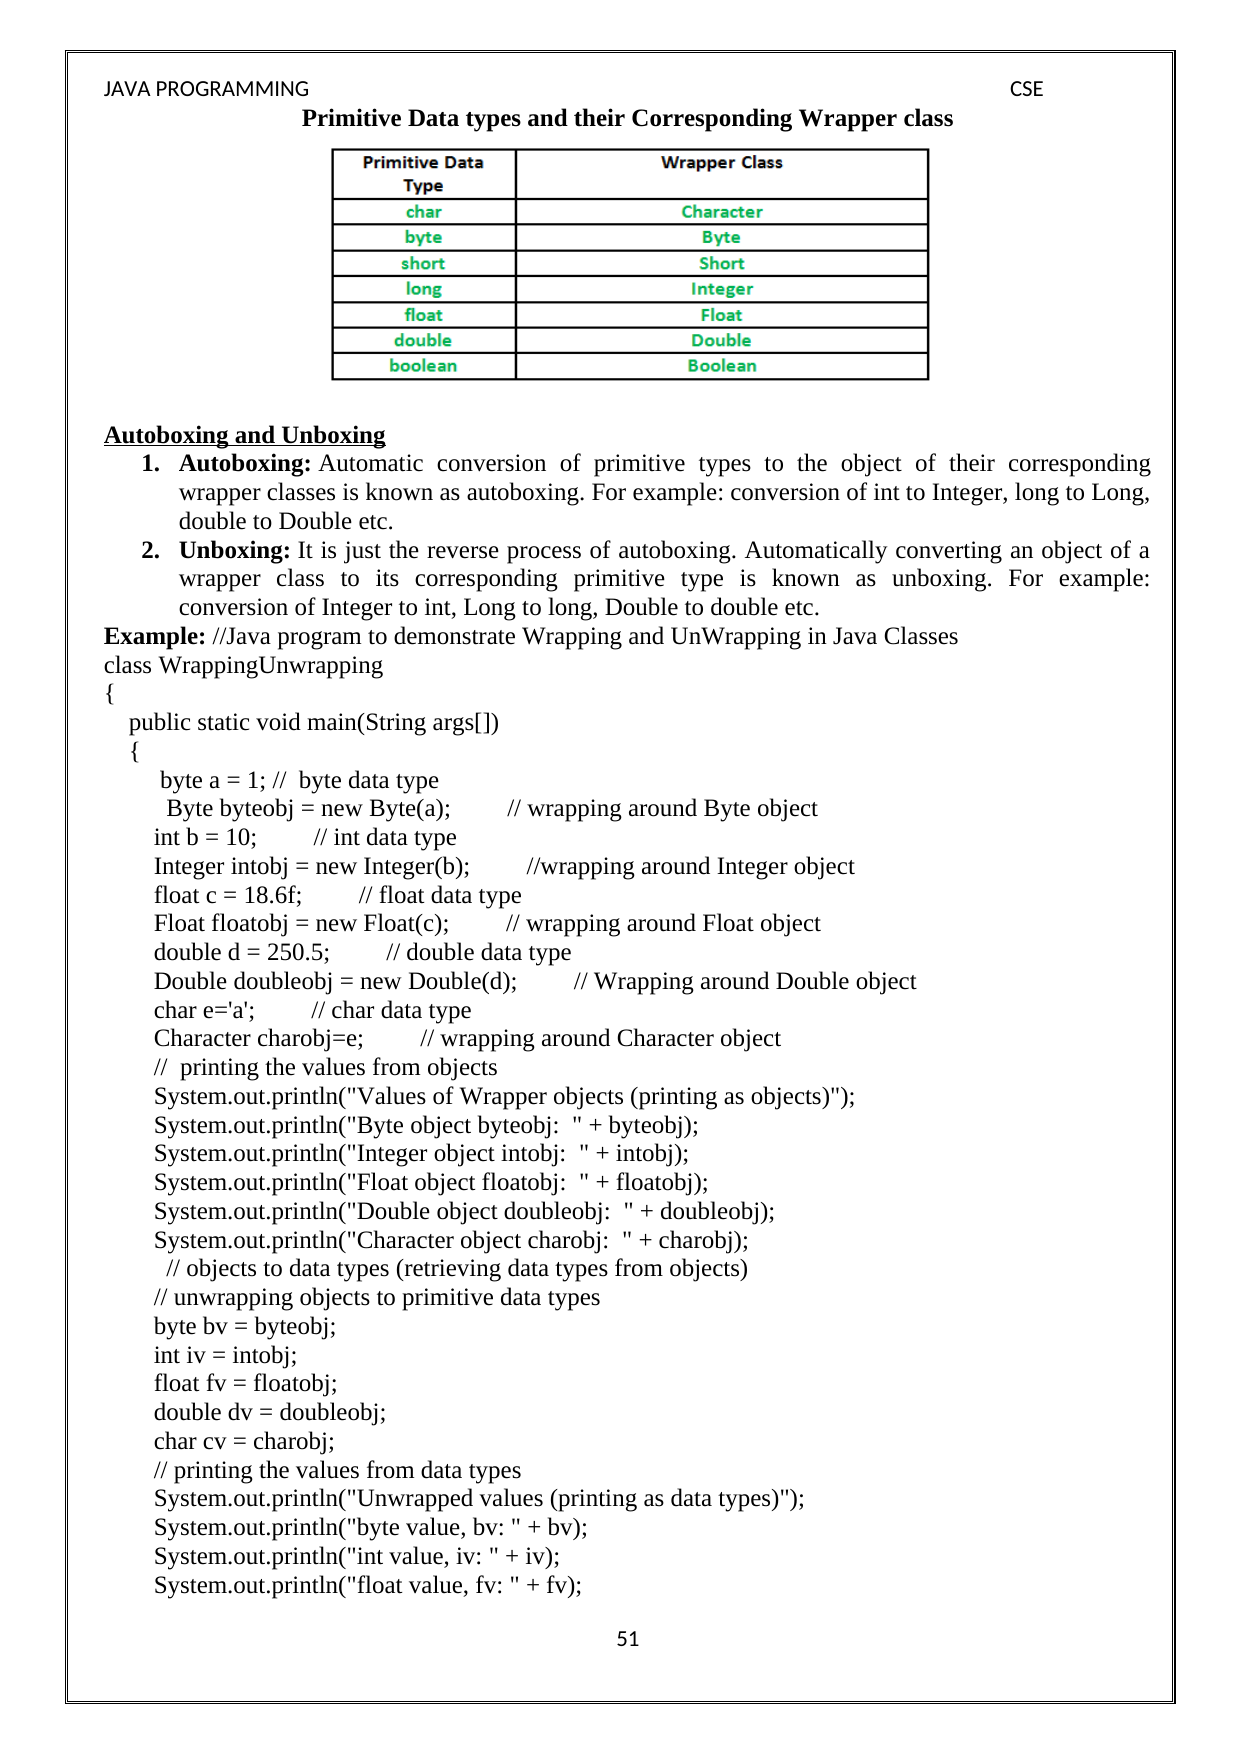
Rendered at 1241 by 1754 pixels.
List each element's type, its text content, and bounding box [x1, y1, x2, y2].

text // printing the values from objects [103, 1052, 1152, 1081]
text char e='a'; // char data type [103, 995, 1152, 1023]
text Double doubleobj = new Double(d); // Wrapping around Double object [103, 966, 1152, 995]
text byte bv = byteobj; [103, 1311, 1152, 1340]
text System.out.println("Values of Wrapper objects (printing as objects)"); [103, 1081, 1152, 1110]
text Float floatobj = new Float(c); // wrapping around Float object [103, 908, 1152, 937]
text class WrappingUnwrapping [103, 650, 1152, 678]
text Example: //Java program to demonstrate Wrapping and UnWrapping in Java Classes [103, 621, 1152, 650]
text double d = 250.5; // double data type [103, 937, 1152, 966]
picture [298, 132, 957, 420]
text // unwrapping objects to primitive data types [103, 1282, 1152, 1311]
text System.out.println("Float object floatobj: " + floatobj); [103, 1167, 1152, 1196]
text System.out.println("Character object charobj: " + charobj); [103, 1225, 1152, 1253]
text System.out.println("Double object doubleobj: " + doubleobj); [103, 1196, 1152, 1225]
text double dv = doubleobj; [103, 1397, 1152, 1426]
text Autoboxing and Unboxing [103, 420, 1152, 448]
text // objects to data types (retrieving data types from objects) [103, 1253, 1152, 1282]
text char cv = charobj; [103, 1426, 1152, 1455]
text { [103, 678, 1152, 707]
text System.out.println("float value, fv: " + fv); [103, 1570, 1152, 1598]
text System.out.println("int value, iv: " + iv); [103, 1541, 1152, 1570]
text Character charobj=e; // wrapping around Character object [103, 1023, 1152, 1052]
list Autoboxing: Automatic conversion of primitive types to the object of their corresponding wrapper classes is known as autoboxing. For example: conversion of int to Integer, long to Long, double to Double etc. [141, 448, 1152, 535]
text System.out.println("Integer object intobj: " + intobj); [103, 1138, 1152, 1167]
text int iv = intobj; [103, 1340, 1152, 1368]
text // printing the values from data types [103, 1455, 1152, 1483]
text System.out.println("Unwrapped values (printing as data types)"); [103, 1483, 1152, 1512]
text Integer intobj = new Integer(b); //wrapping around Integer object [103, 851, 1152, 880]
list Unboxing: It is just the reverse process of autoboxing. Automatically converting an object of a wrapper class to its corresponding primitive type is known as unboxing. For example: conversion of Integer to int, Long to long, Double to double etc. [141, 535, 1152, 621]
text System.out.println("byte value, bv: " + bv); [103, 1512, 1152, 1541]
text Byte byteobj = new Byte(a); // wrapping around Byte object [103, 793, 1152, 822]
text { [103, 736, 1152, 765]
text float fv = floatobj; [103, 1368, 1152, 1397]
text System.out.println("Byte object byteobj: " + byteobj); [103, 1110, 1152, 1138]
text int b = 10; // int data type [103, 822, 1152, 851]
text public static void main(String args[]) [103, 707, 1152, 736]
text byte a = 1; // byte data type [103, 765, 1152, 793]
text float c = 18.6f; // float data type [103, 880, 1152, 908]
